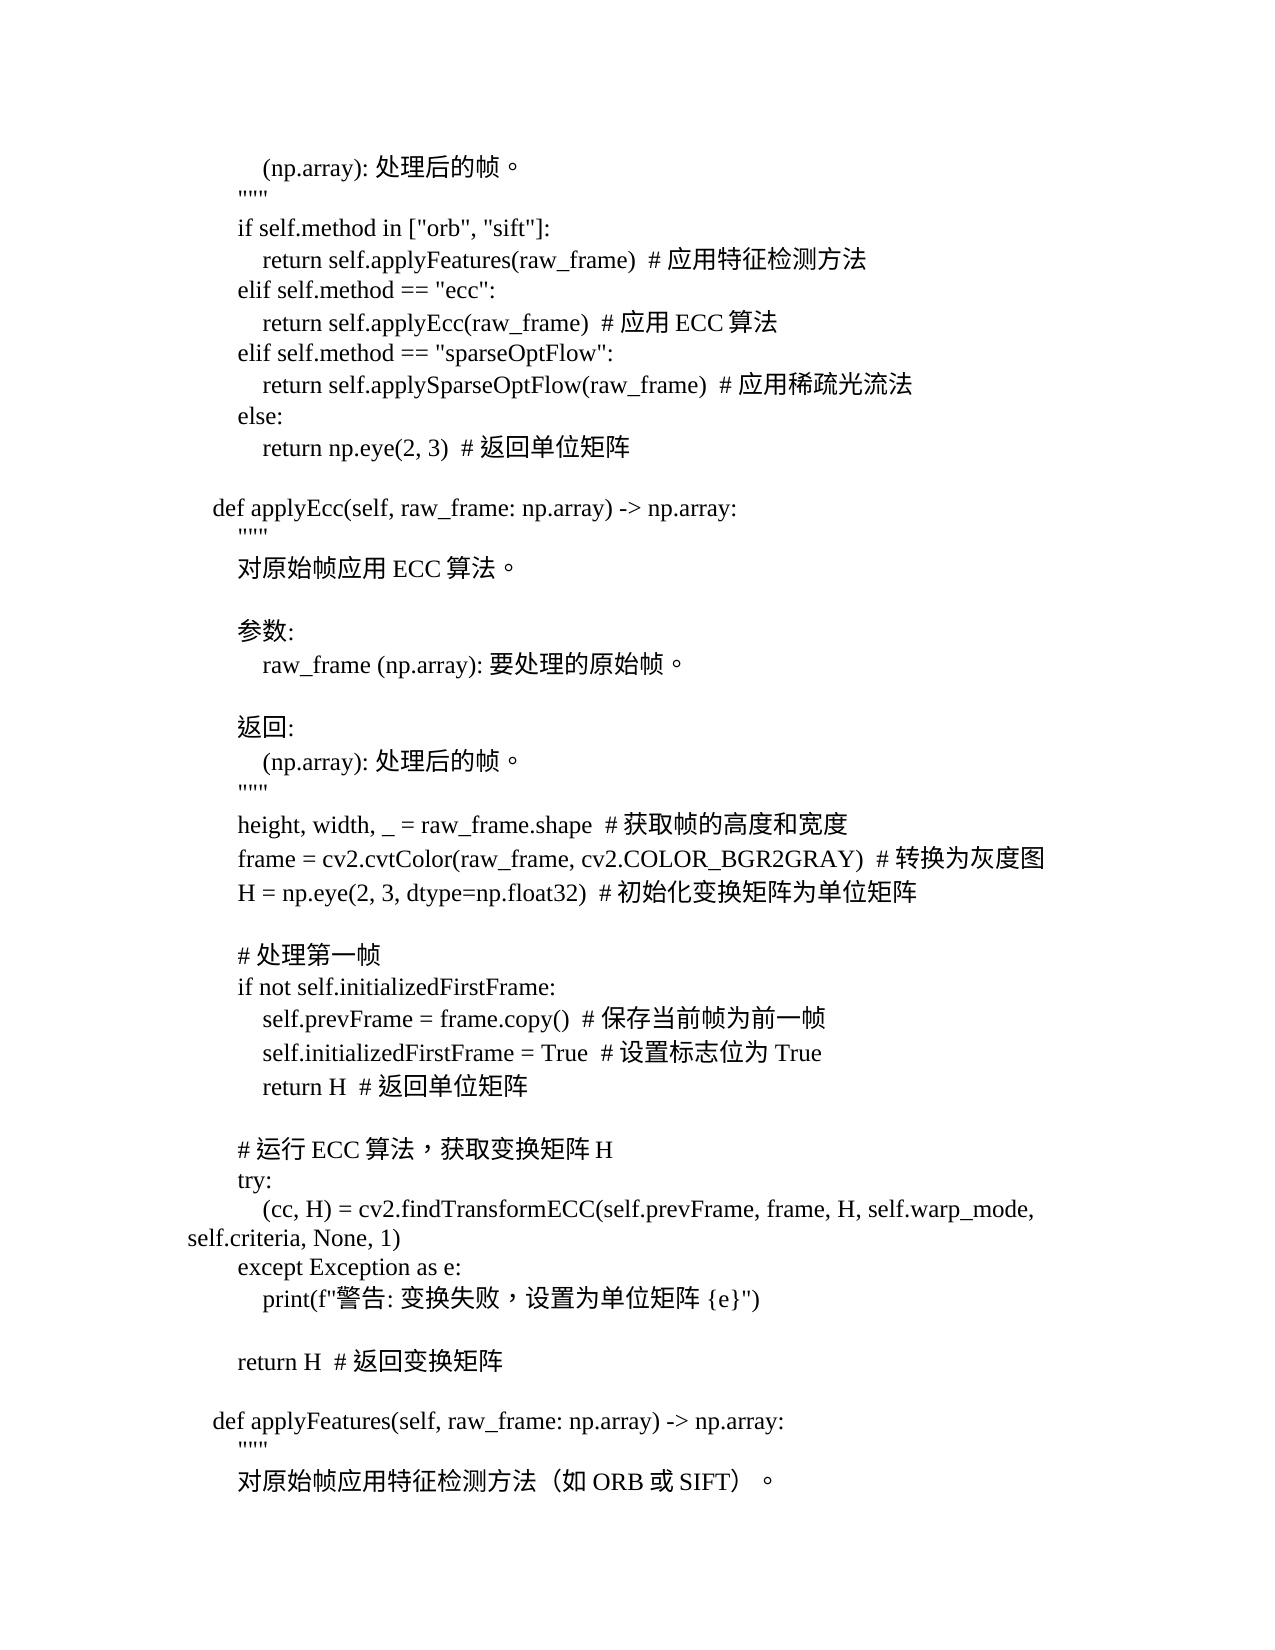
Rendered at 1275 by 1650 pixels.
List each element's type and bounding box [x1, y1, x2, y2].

text [187, 150, 1087, 1498]
